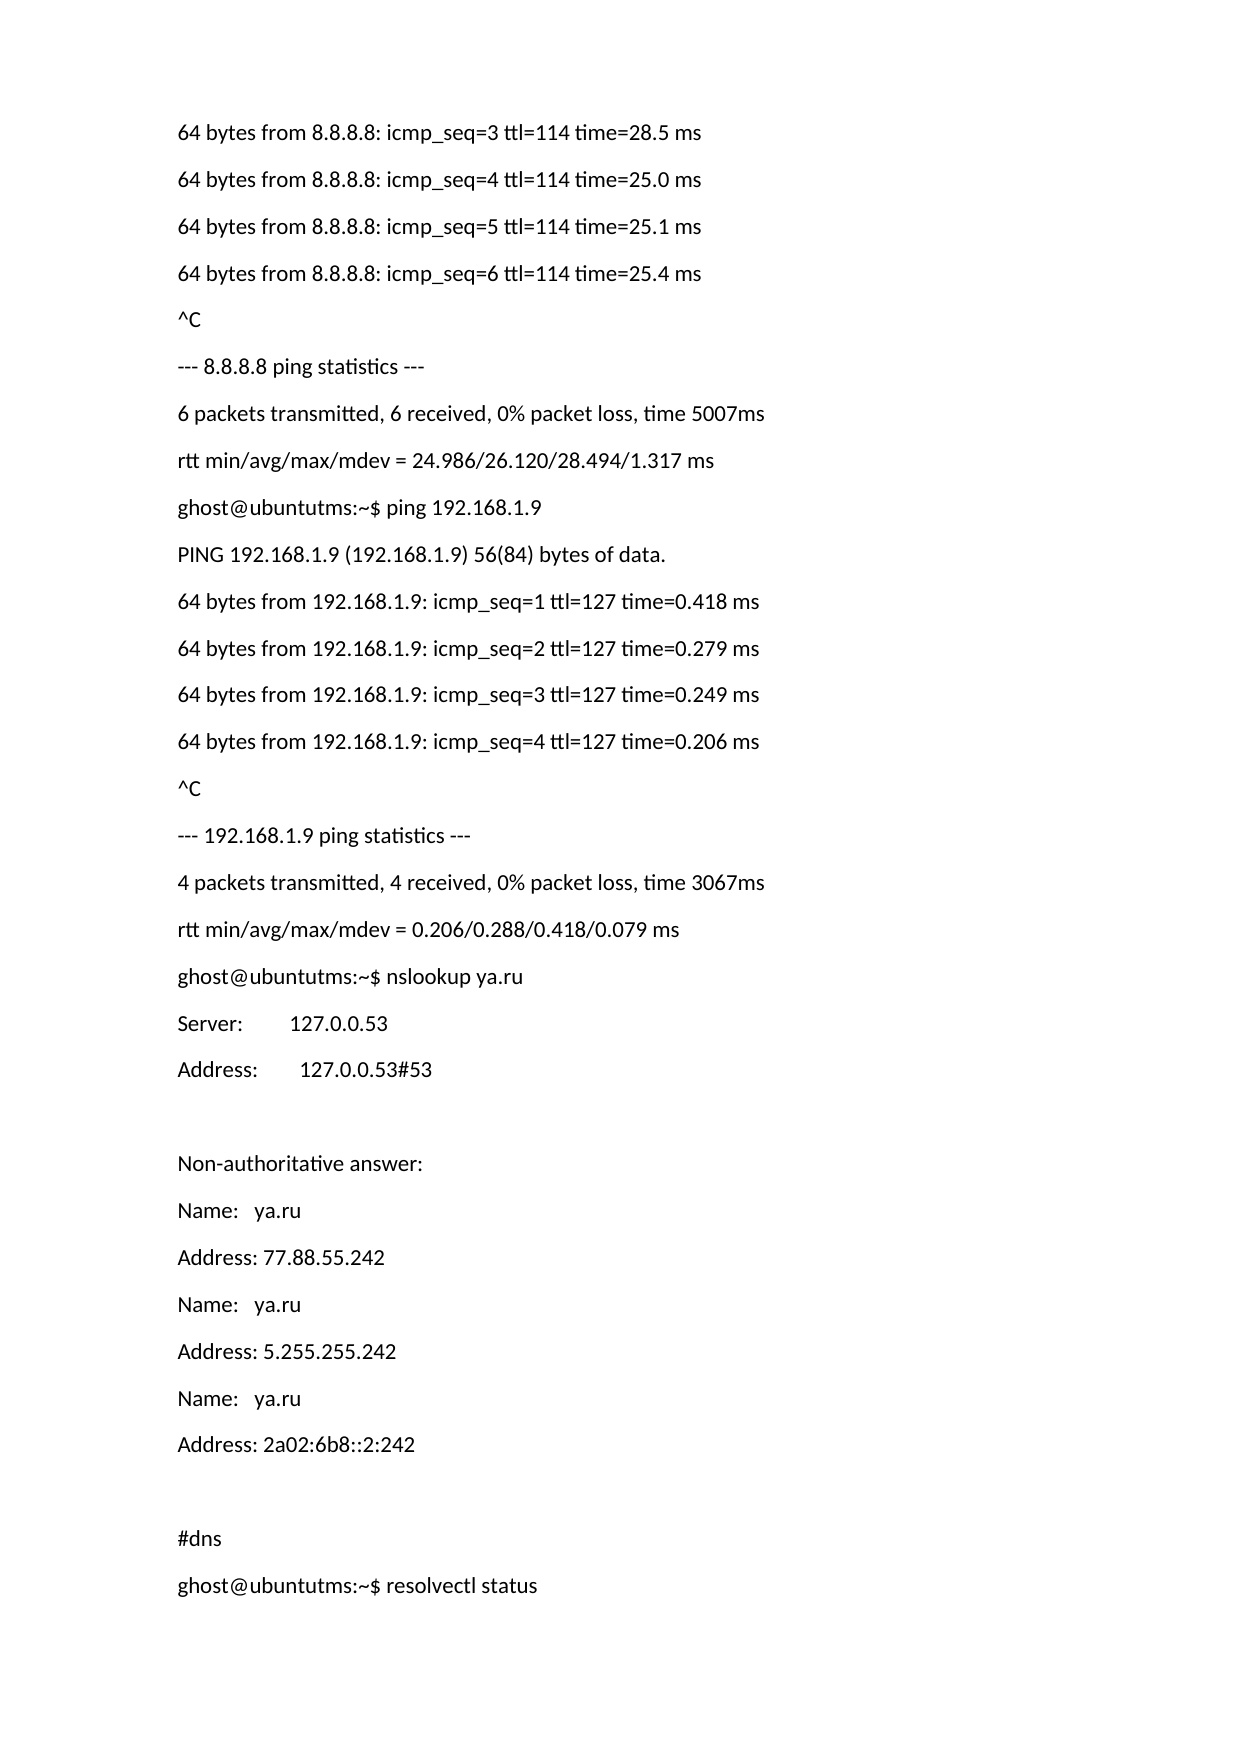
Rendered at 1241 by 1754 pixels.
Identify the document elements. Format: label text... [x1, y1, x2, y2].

text rtt min/avg/max/mdev = 24.986/26.120/28.494/1.317 ms [177, 446, 1152, 474]
text Address: 2a02:6b8::2:242 [177, 1431, 1152, 1459]
text Name: ya.ru [177, 1290, 1152, 1318]
text 64 bytes from 192.168.1.9: icmp_seq=1 ttl=127 time=0.418 ms [177, 587, 1152, 615]
text 64 bytes from 8.8.8.8: icmp_seq=3 ttl=114 time=28.5 ms [177, 118, 1152, 146]
text ghost@ubuntutms:~$ nslookup ya.ru [177, 962, 1152, 990]
text 4 packets transmitted, 4 received, 0% packet loss, time 3067ms [177, 868, 1152, 896]
text --- 192.168.1.9 ping statistics --- [177, 821, 1152, 849]
text ^C [177, 774, 1152, 802]
text PING 192.168.1.9 (192.168.1.9) 56(84) bytes of data. [177, 540, 1152, 568]
text 64 bytes from 8.8.8.8: icmp_seq=5 ttl=114 time=25.1 ms [177, 212, 1152, 240]
text #dns [177, 1524, 1152, 1552]
text Name: ya.ru [177, 1384, 1152, 1412]
text 6 packets transmitted, 6 received, 0% packet loss, time 5007ms [177, 399, 1152, 427]
text rtt min/avg/max/mdev = 0.206/0.288/0.418/0.079 ms [177, 915, 1152, 943]
text 64 bytes from 8.8.8.8: icmp_seq=4 ttl=114 time=25.0 ms [177, 165, 1152, 193]
text 64 bytes from 8.8.8.8: icmp_seq=6 ttl=114 time=25.4 ms [177, 259, 1152, 287]
text 64 bytes from 192.168.1.9: icmp_seq=3 ttl=127 time=0.249 ms [177, 681, 1152, 709]
text Non-authoritative answer: [177, 1149, 1152, 1177]
text ghost@ubuntutms:~$ resolvectl status [177, 1571, 1152, 1599]
text Address: 77.88.55.242 [177, 1243, 1152, 1271]
text Address: 5.255.255.242 [177, 1337, 1152, 1365]
text ^C [177, 306, 1152, 334]
text Name: ya.ru [177, 1196, 1152, 1224]
text 64 bytes from 192.168.1.9: icmp_seq=4 ttl=127 time=0.206 ms [177, 727, 1152, 756]
text --- 8.8.8.8 ping statistics --- [177, 352, 1152, 381]
text 64 bytes from 192.168.1.9: icmp_seq=2 ttl=127 time=0.279 ms [177, 634, 1152, 662]
text Address: 127.0.0.53#53 [177, 1056, 1152, 1084]
text Server: 127.0.0.53 [177, 1009, 1152, 1037]
text ghost@ubuntutms:~$ ping 192.168.1.9 [177, 493, 1152, 521]
